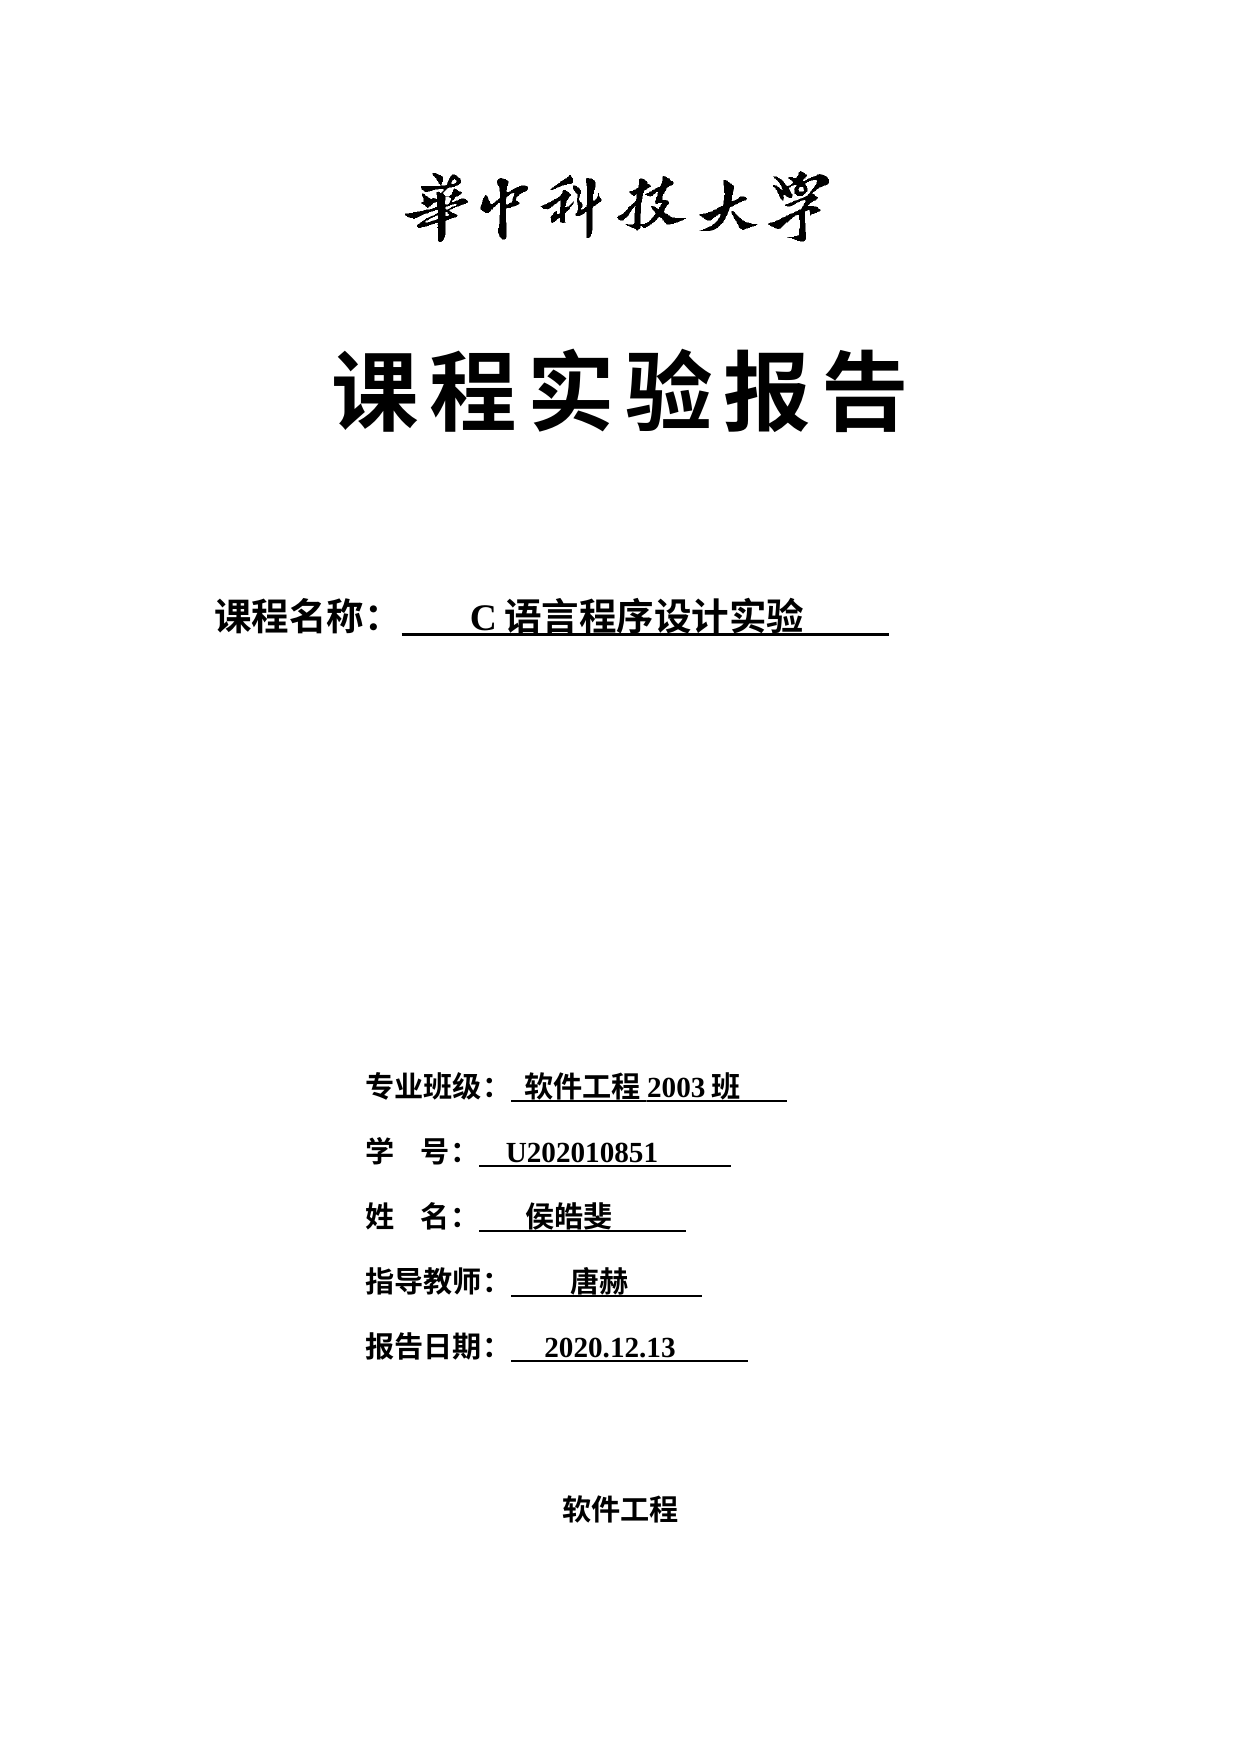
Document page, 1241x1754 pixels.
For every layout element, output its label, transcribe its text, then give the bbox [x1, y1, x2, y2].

text 专业班级： 软件工程2003班 [177, 1052, 1063, 1117]
text 学 号： U202010851 [177, 1117, 1063, 1182]
text 软件工程 [177, 1475, 1063, 1540]
text 报告日期： 2020.12.13 [177, 1312, 1063, 1377]
text 课程名称： C语言程序设计实验 [177, 581, 1063, 646]
text 姓 名： 侯皓斐 [177, 1182, 1063, 1247]
text 课 程 实 验 报 告 [177, 321, 1063, 451]
text 指导教师： 唐赫 [177, 1247, 1063, 1312]
